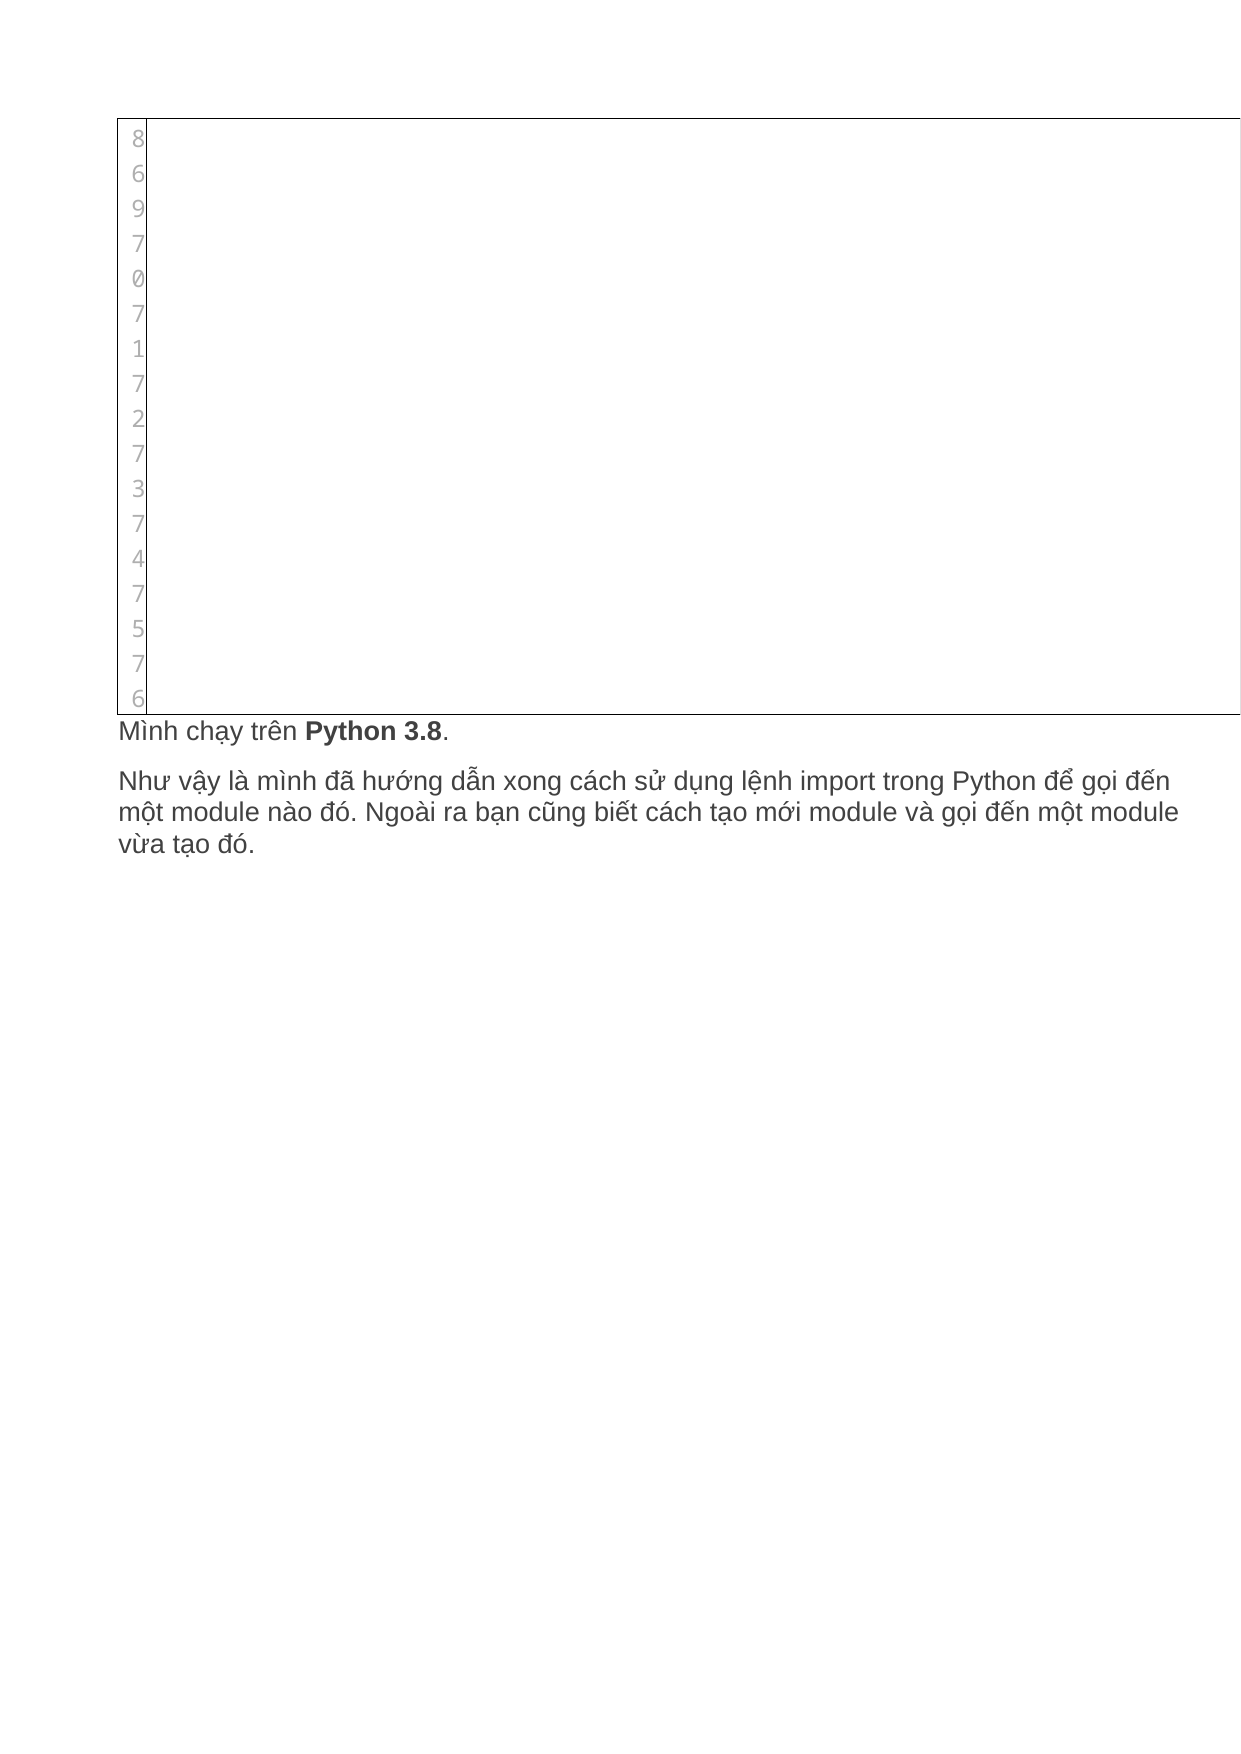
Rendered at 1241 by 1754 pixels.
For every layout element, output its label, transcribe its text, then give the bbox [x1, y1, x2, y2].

text Như vậy là mình đã hướng dẫn xong cách sử dụng lệnh import trong Python để gọi đến một module nào đó. Ngoài ra bạn cũng biết cách tạo mới module và gọi đến một module vừa tạo đó. [118, 765, 1181, 859]
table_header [147, 119, 1240, 714]
text Mình chạy trên Python 3.8. [118, 715, 1181, 746]
